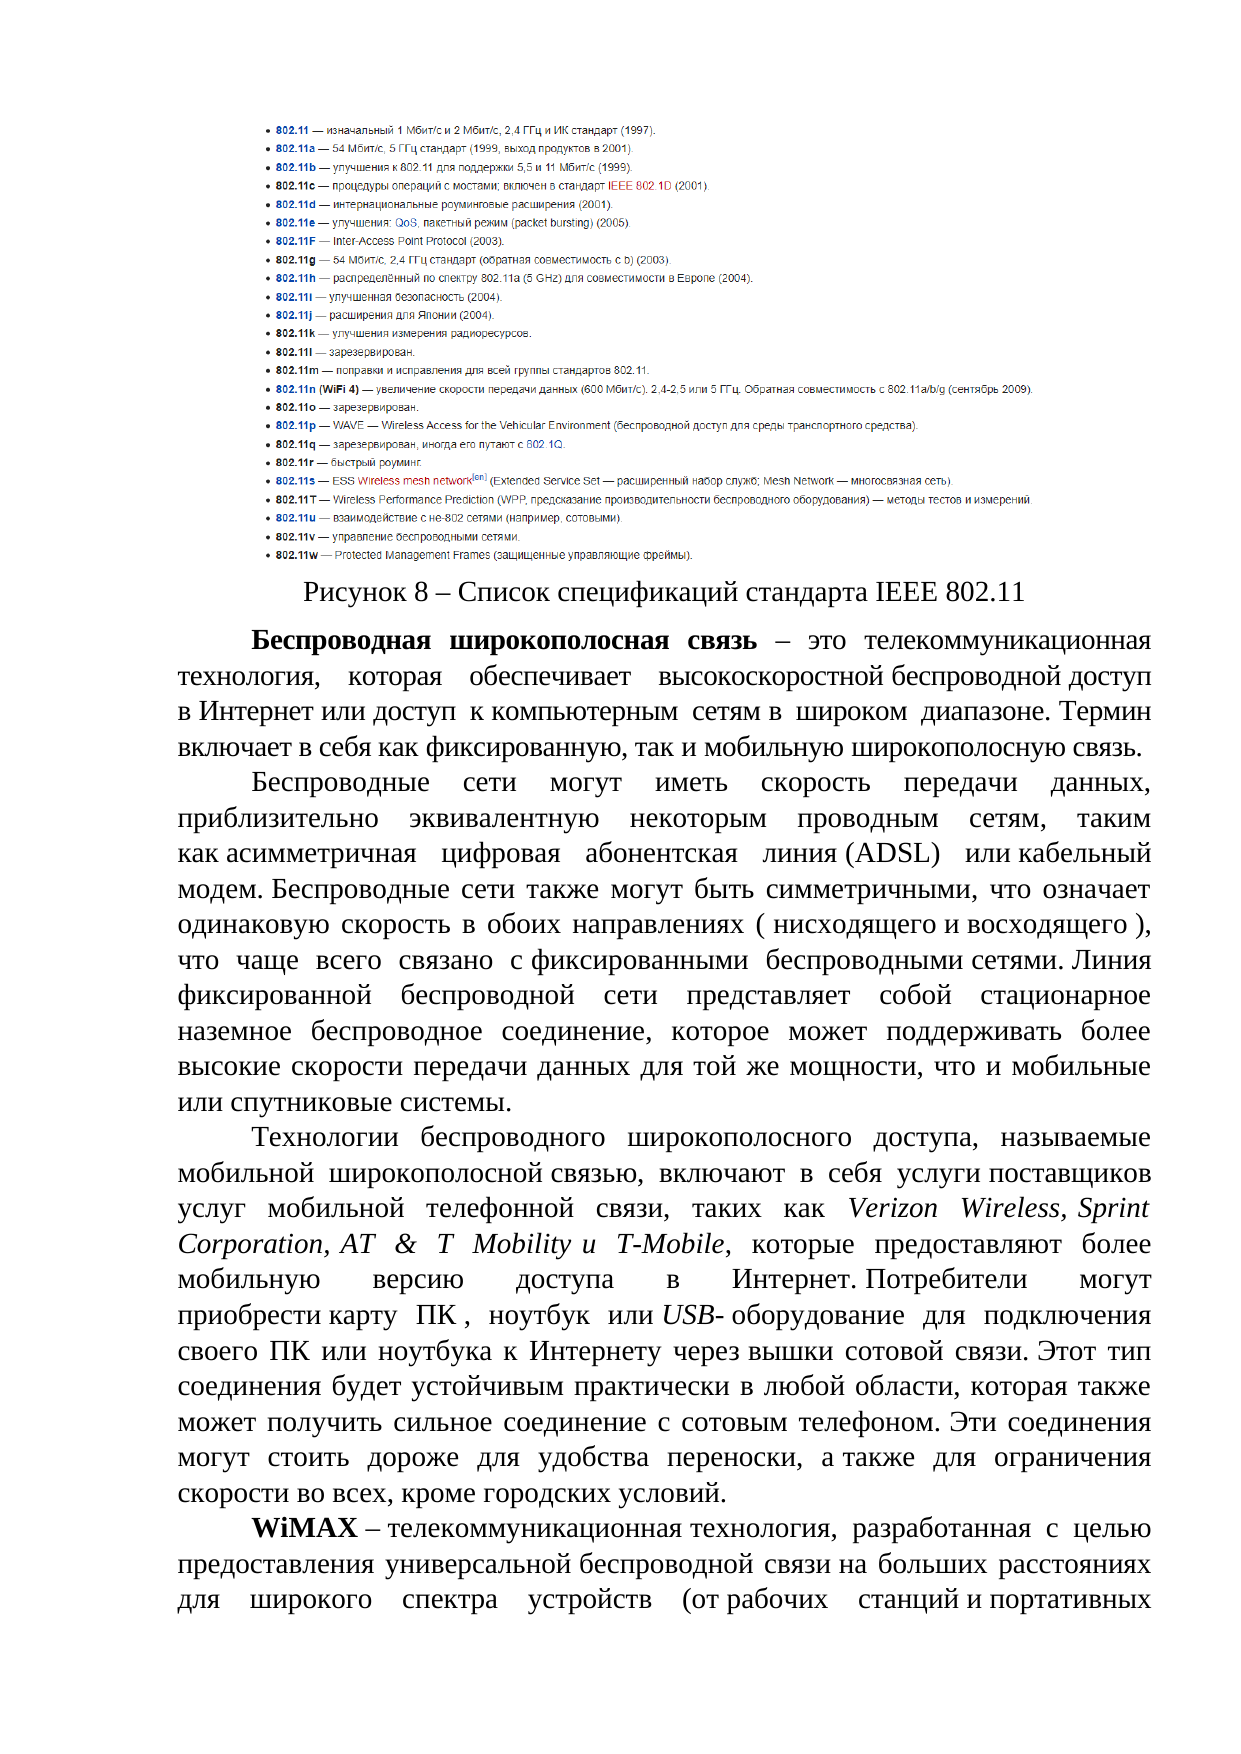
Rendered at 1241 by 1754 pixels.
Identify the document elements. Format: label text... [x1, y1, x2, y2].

text Беспроводная широкополосная связь – это телекоммуникационная технология, которая обеспечивает высокоскоростной беспроводной доступ в Интернет или доступ к компьютерным сетям в широком диапазоне. Термин включает в себя как фиксированную, так и мобильную широкополосную связь. [177, 622, 1152, 762]
text Рисунок 8 – Список спецификаций стандарта IEEE 802.11 [177, 574, 1152, 608]
picture [246, 118, 1083, 561]
text Технологии беспроводного широкополосного доступа, называемые мобильной широкополосной связью, включают в себя услуги поставщиков услуг мобильной телефонной связи, таких как Verizon Wireless, Sprint Corporation, AT & T Mobility и T-Mobile, которые предоставляют более мобильную версию доступа в Интернет. Потребители могут приобрести карту ПК , ноутбук или USB- оборудование для подключения своего ПК или ноутбука к Интернету через вышки сотовой связи. Этот тип соединения будет устойчивым практически в любой области, которая также может получить сильное соединение с сотовым телефоном. Эти соединения могут стоить дороже для удобства переноски, а также для ограничения скорости во всех, кроме городских условий. [177, 1119, 1152, 1508]
text Беспроводные сети могут иметь скорость передачи данных, приблизительно эквивалентную некоторым проводным сетям, таким как асимметричная цифровая абонентская линия (ADSL) или кабельный модем. Беспроводные сети также могут быть симметричными, что означает одинаковую скорость в обоих направлениях ( нисходящего и восходящего ), что чаще всего связано с фиксированными беспроводными сетями. Линия фиксированной беспроводной сети представляет собой стационарное наземное беспроводное соединение, которое может поддерживать более высокие скорости передачи данных для той же мощности, что и мобильные или спутниковые системы. [177, 764, 1152, 1118]
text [177, 1510, 1152, 1615]
